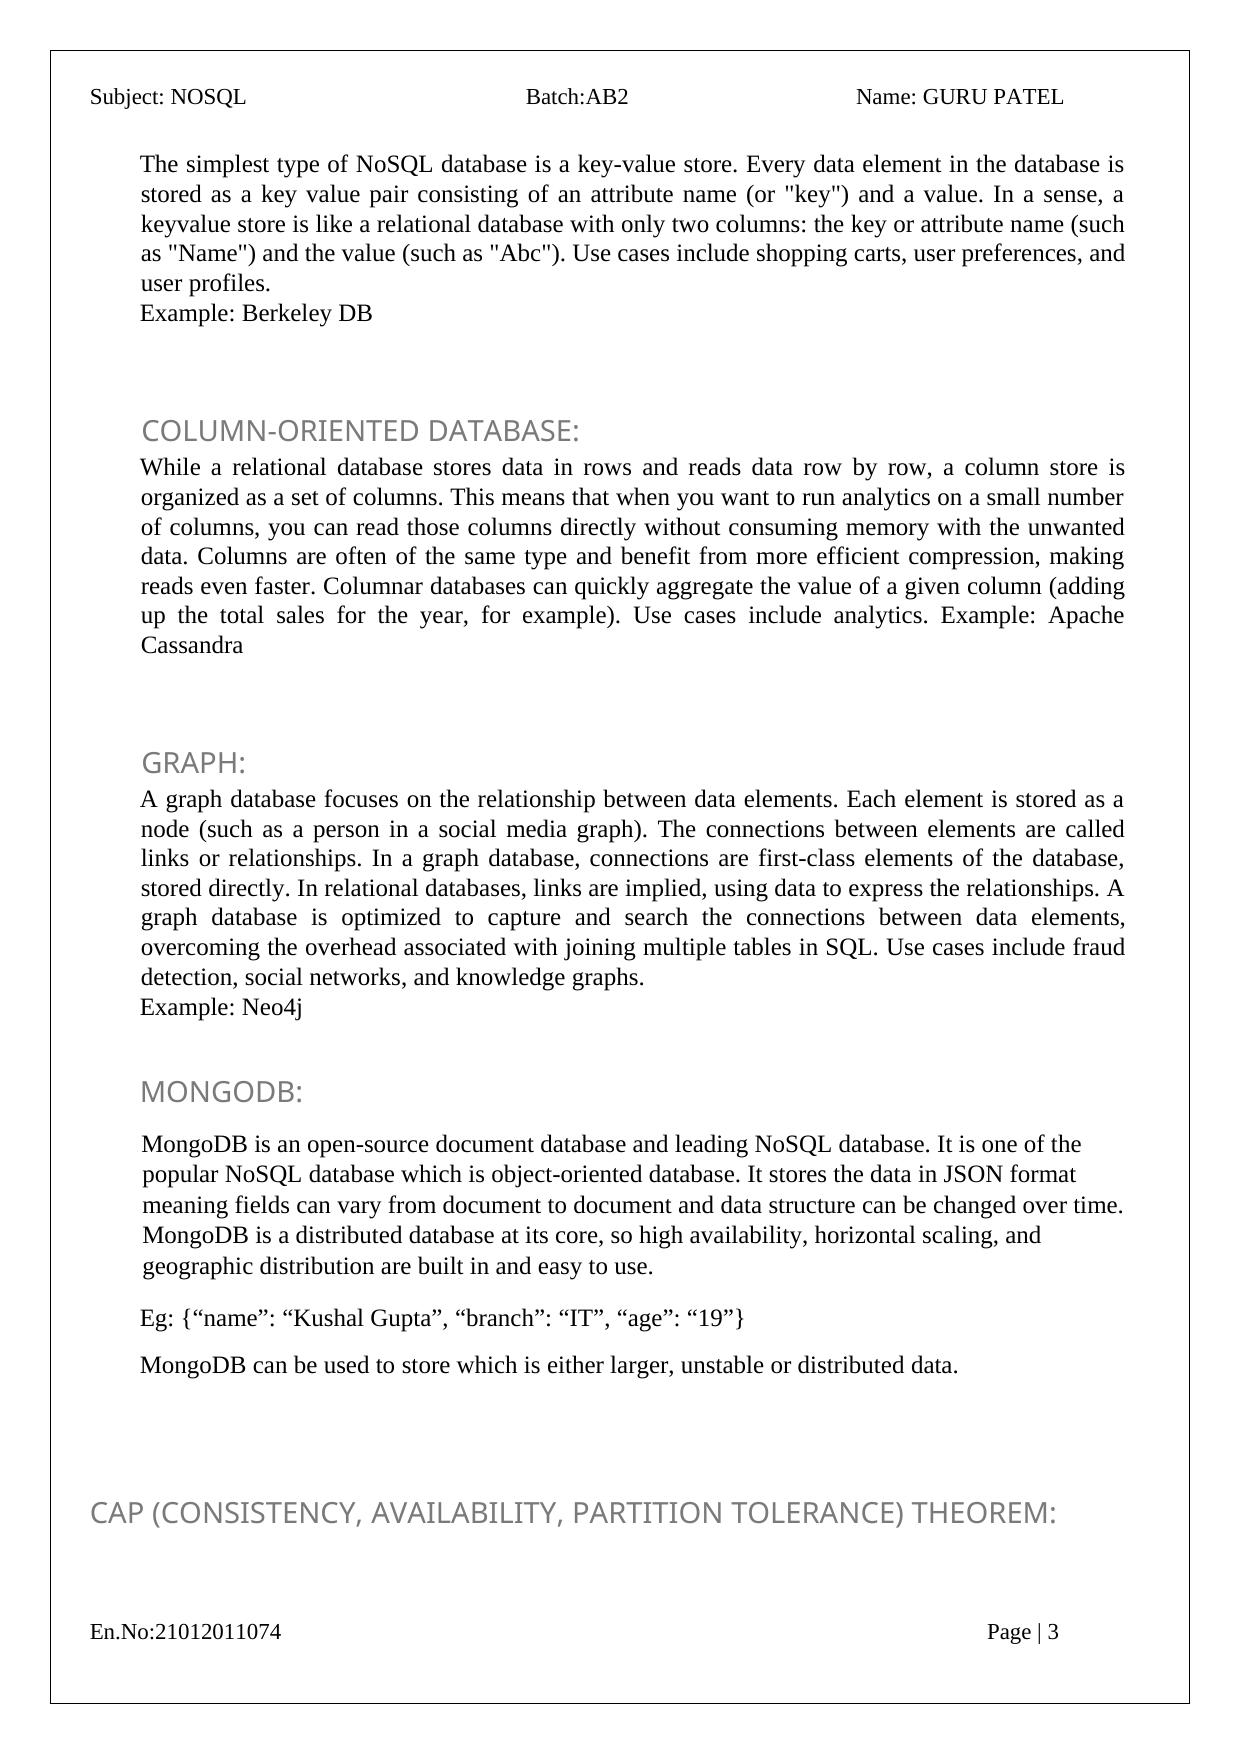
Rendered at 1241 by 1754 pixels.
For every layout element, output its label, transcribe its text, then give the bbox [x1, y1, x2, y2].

subtitle CAP (Consistency, Availability, Partition Tolerance) Theorem: [89, 1493, 1138, 1532]
text The simplest type of NoSQL database is a key-value store. Every data element in the database is stored as a key value pair consisting of an attribute name (or "key") and a value. In a sense, a keyvalue store is like a relational database with only two columns: the key or attribute name (such as "Name") and the value (such as "Abc"). Use cases include shopping carts, user preferences, and user profiles. [139, 149, 1126, 297]
text Example: Berkeley DB [139, 298, 1138, 327]
text A graph database focuses on the relationship between data elements. Each element is stored as a node (such as a person in a social media graph). The connections between elements are called links or relationships. In a graph database, connections are first-class elements of the database, stored directly. In relational databases, links are implied, using data to express the relationships. A graph database is optimized to capture and search the connections between data elements, overcoming the overhead associated with joining multiple tables in SQL. Use cases include fraud detection, social networks, and knowledge graphs. [139, 784, 1126, 990]
subtitle Graph: [141, 742, 1138, 782]
text MongoDB is an open-source document database and leading NoSQL database. It is one of the popular NoSQL database which is object-oriented database. It stores the data in JSON format meaning fields can vary from document to document and data structure can be changed over time. MongoDB is a distributed database at its core, so high availability, horizontal scaling, and geographic distribution are built in and easy to use. [141, 1129, 1124, 1279]
text Example: Neo4j [139, 992, 1138, 1021]
subtitle MongoDB: [89, 1071, 1138, 1111]
text MongoDB can be used to store which is either larger, unstable or distributed data. [139, 1350, 1138, 1379]
text While a relational database stores data in rows and reads data row by row, a column store is organized as a set of columns. This means that when you want to run analytics on a small number of columns, you can read those columns directly without consuming memory with the unwanted data. Columns are often of the same type and benefit from more efficient compression, making reads even faster. Columnar databases can quickly aggregate the value of a given column (adding up the total sales for the year, for example). Use cases include analytics. Example: Apache Cassandra [139, 452, 1126, 659]
subtitle Column-Oriented Database: [141, 411, 1138, 450]
text Eg: {“name”: “Kushal Gupta”, “branch”: “IT”, “age”: “19”} [139, 1303, 1138, 1332]
